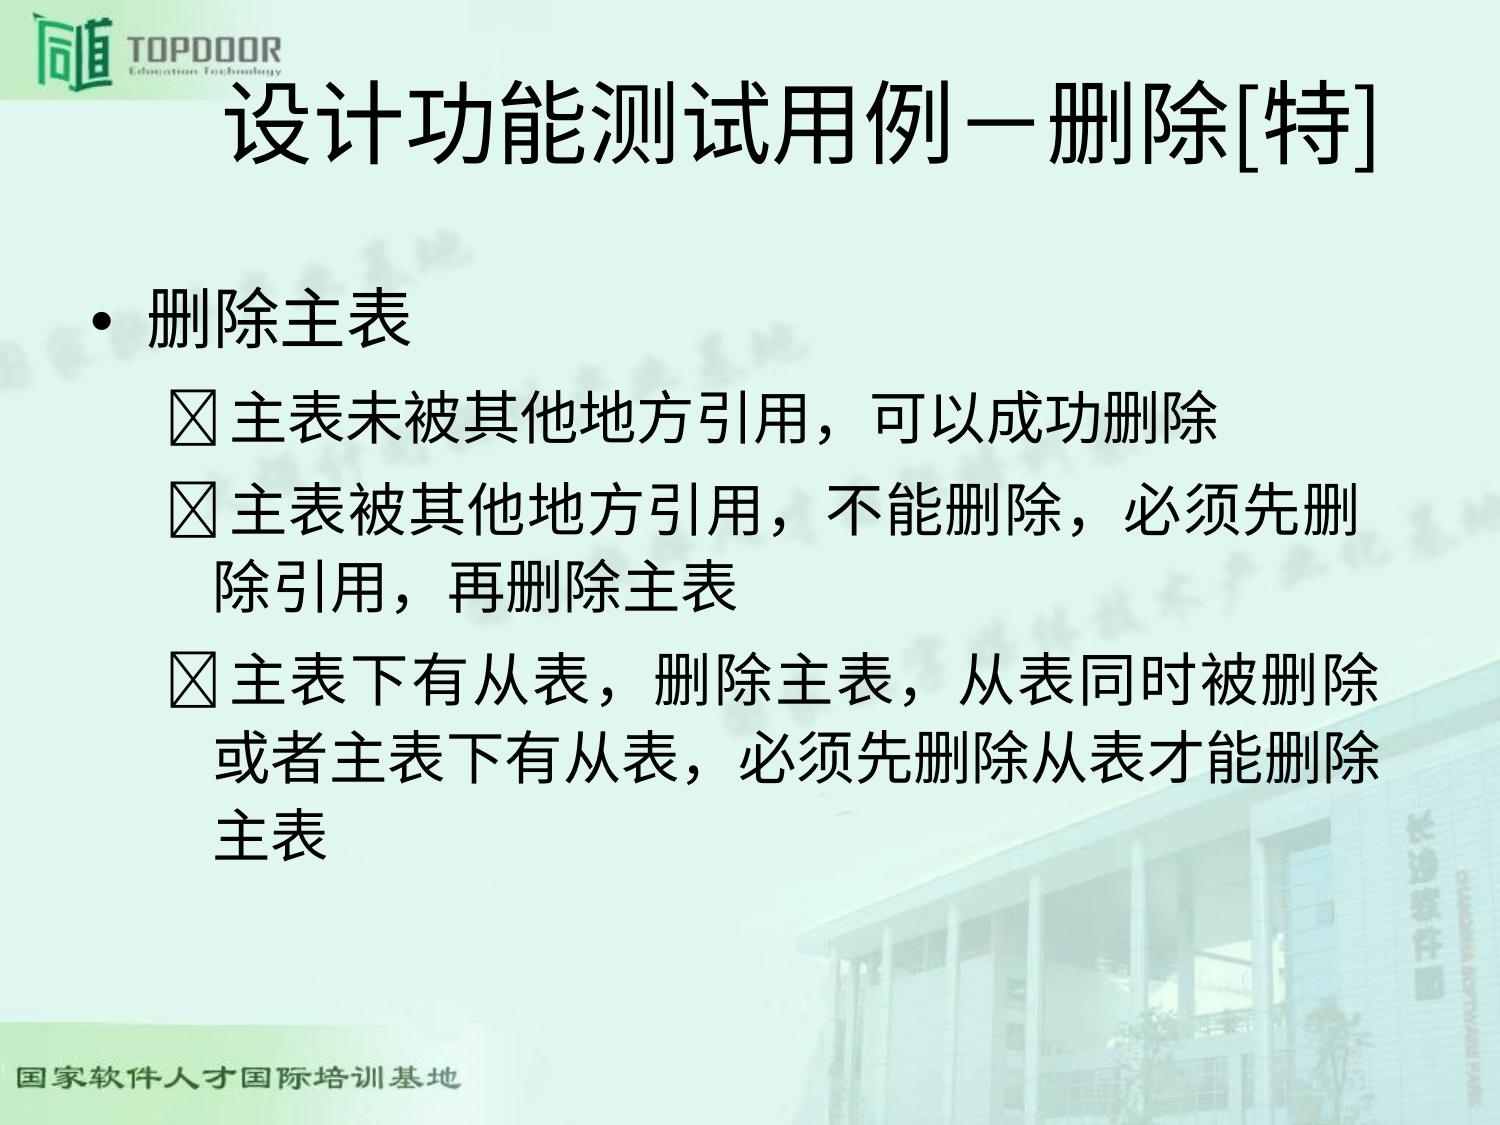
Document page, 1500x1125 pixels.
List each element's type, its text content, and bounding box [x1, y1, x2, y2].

list 主表被其他地方引用，不能删除，必须先删除引用，再删除主表 [165, 468, 1413, 625]
list 主表下有从表，删除主表，从表同时被删除或者主表下有从表，必须先删除从表才能删除主表 [165, 639, 1382, 874]
list 删除主表 [90, 266, 1475, 362]
list 主表未被其他地方引用，可以成功删除 [165, 372, 1475, 456]
text 设计功能测试用例－删除[特] [220, 35, 1385, 188]
picture [0, 0, 1500, 1125]
